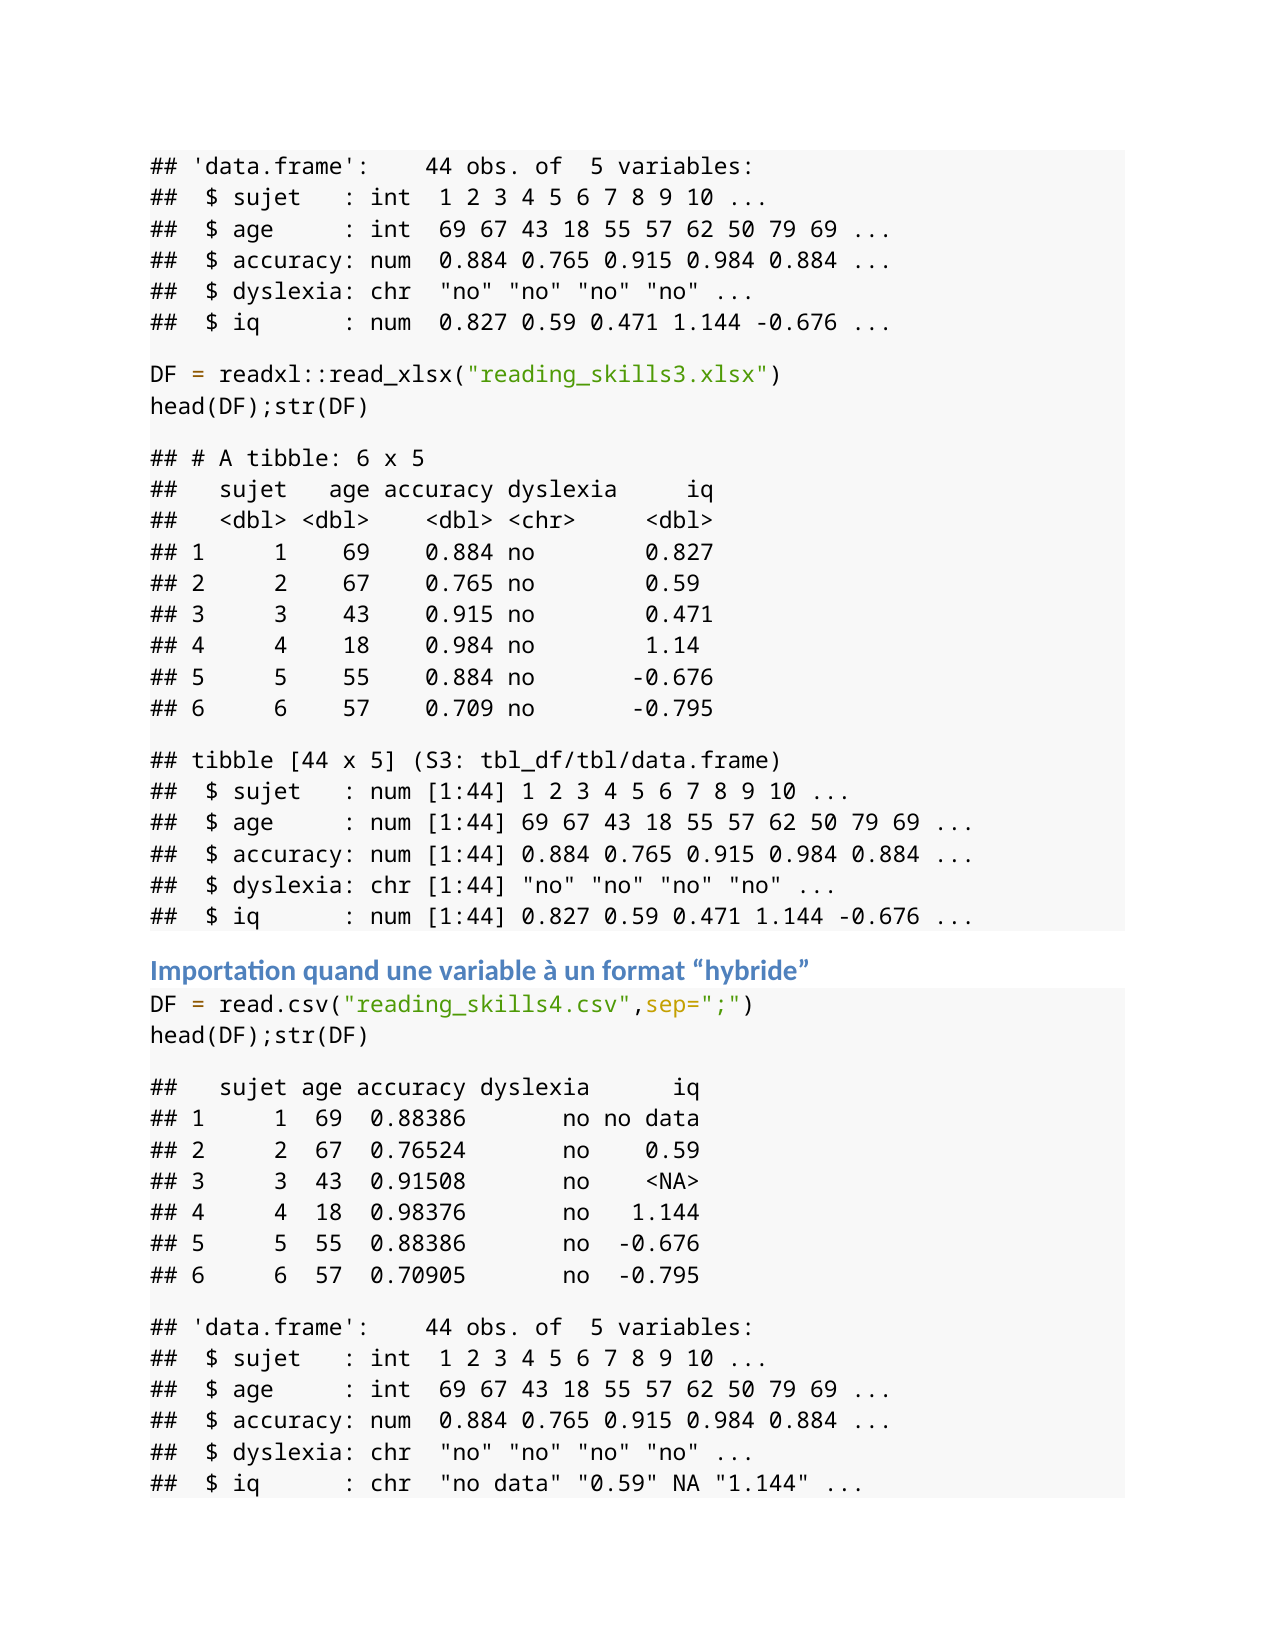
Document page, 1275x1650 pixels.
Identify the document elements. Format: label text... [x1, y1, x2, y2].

text DF = readxl::read_xlsx("reading_skills3.xlsx") head(DF);str(DF) [150, 358, 1125, 421]
text ## # A tibble: 6 x 5 ## sujet age accuracy dyslexia iq ## <dbl> <dbl> <dbl> <chr> <dbl> ## 1 1 69 0.884 no 0.827 ## 2 2 67 0.765 no 0.59 ## 3 3 43 0.915 no 0.471 ## 4 4 18 0.984 no 1.14 ## 5 5 55 0.884 no -0.676 ## 6 6 57 0.709 no -0.795 [150, 442, 1125, 723]
text ## tibble [44 x 5] (S3: tbl_df/tbl/data.frame) ## $ sujet : num [1:44] 1 2 3 4 5 6 7 8 9 10 ... ## $ age : num [1:44] 69 67 43 18 55 57 62 50 79 69 ... ## $ accuracy: num [1:44] 0.884 0.765 0.915 0.984 0.884 ... ## $ dyslexia: chr [1:44] "no" "no" "no" "no" ... ## $ iq : num [1:44] 0.827 0.59 0.471 1.144 -0.676 ... [150, 744, 1125, 931]
text DF = read.csv("reading_skills4.csv",sep=";") head(DF);str(DF) [370, 988, 1125, 1050]
text ## 'data.frame': 44 obs. of 5 variables: ## $ sujet : int 1 2 3 4 5 6 7 8 9 10 ... ## $ age : int 69 67 43 18 55 57 62 50 79 69 ... ## $ accuracy: num 0.884 0.765 0.915 0.984 0.884 ... ## $ dyslexia: chr "no" "no" "no" "no" ... ## $ iq : num 0.827 0.59 0.471 1.144 -0.676 ... [150, 150, 1125, 337]
subtitle Importation quand une variable à un format “hybride” [150, 952, 1125, 988]
